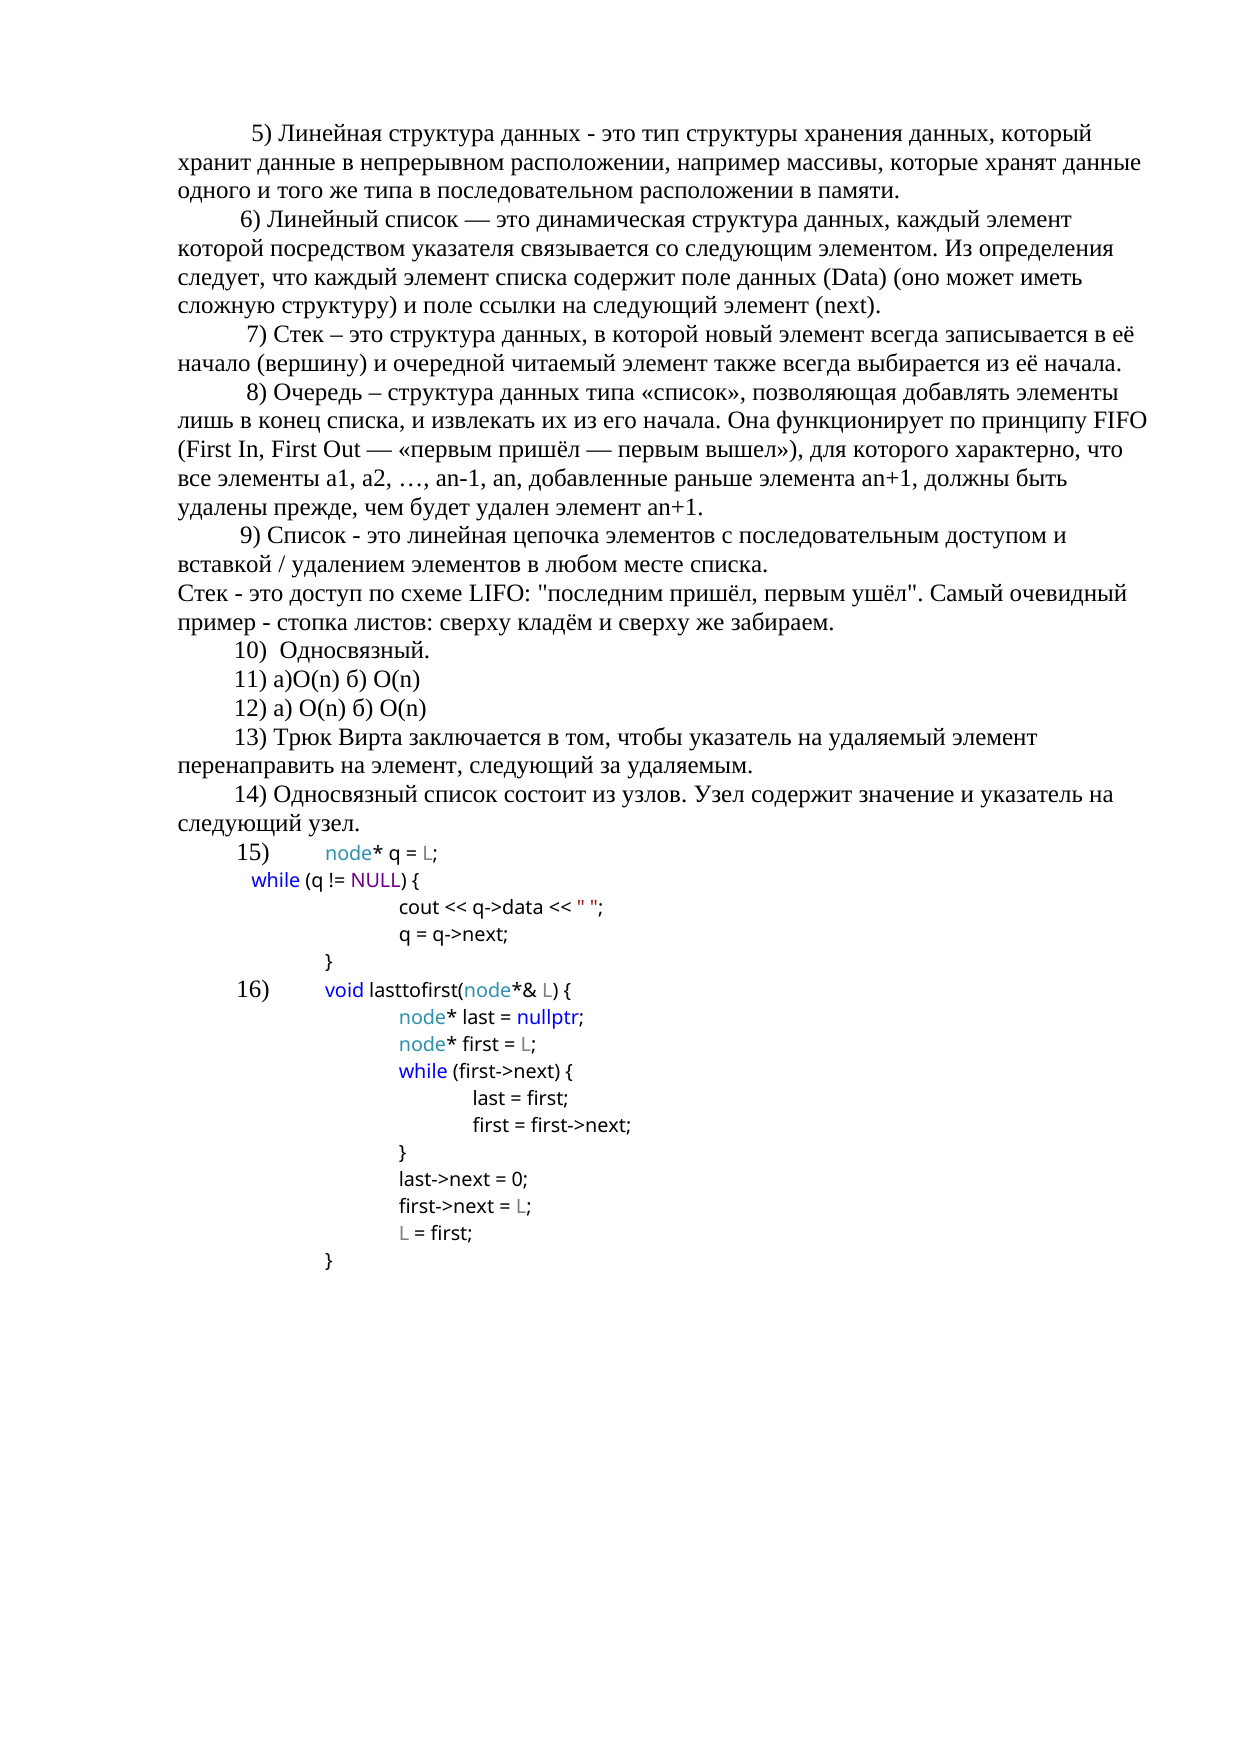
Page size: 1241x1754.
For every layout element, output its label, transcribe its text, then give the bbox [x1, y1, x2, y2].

text 8) Очередь – структура данных типа «список», позволяющая добавлять элементы лишь в конец списка, и извлекать их из его начала. Она функционирует по принципу FIFO (First In, First Out — «первым пришёл — первым вышел»), для которого характерно, что все элементы a1, a2, …, an-1, an, добавленные раньше элемента an+1, должны быть удалены прежде, чем будет удален элемент an+1. [177, 377, 1152, 521]
text L = first; [251, 1219, 1152, 1246]
text 7) Стек – это структура данных, в которой новый элемент всегда записывается в её начало (вершину) и очередной читаемый элемент также всегда выбирается из её начала. [177, 319, 1152, 377]
text 9) Список - это линейная цепочка элементов с последовательным доступом и вставкой / удалением элементов в любом месте списка. [177, 521, 1152, 578]
text 6) Линейный список — это динамическая структура данных, каждый элемент которой посредством указателя связывается со следующим элементом. Из определения следует, что каждый элемент списка содержит поле данных (Data) (оно может иметь сложную структуру) и поле ссылки на следующий элемент (next). [177, 204, 1152, 319]
text 15) node* q = L; [177, 837, 1152, 866]
text } [251, 1246, 1152, 1273]
text 14) Односвязный список состоит из узлов. Узел содержит значение и указатель на следующий узел. [177, 779, 1152, 837]
text last->next = 0; [251, 1165, 1152, 1192]
text cout << q->data << " "; [236, 893, 1152, 920]
text first->next = L; [251, 1192, 1152, 1219]
text node* first = L; [251, 1030, 1152, 1057]
text Стек - это доступ по схеме LIFO: "последним пришёл, первым ушёл". Самый очевидный пример - стопка листов: сверху кладём и сверху же забираем. [177, 578, 1152, 636]
text 13) Трюк Вирта заключается в том, чтобы указатель на удаляемый элемент перенаправить на элемент, следующий за удаляемым. [177, 722, 1152, 779]
text q = q->next; [236, 920, 1152, 947]
text } [236, 947, 1152, 974]
text 16) void lasttofirst(node*& L) { [177, 974, 1152, 1003]
text first = first->next; [251, 1111, 1152, 1138]
text 10) Односвязный. [177, 636, 1152, 664]
text while (q != NULL) { [236, 866, 1152, 893]
text last = first; [251, 1084, 1152, 1111]
text while (first->next) { [251, 1057, 1152, 1084]
text 11) a)O(n) б) O(n) [177, 664, 1152, 693]
text 12) a) O(n) б) O(n) [177, 693, 1152, 722]
text node* last = nullptr; [325, 1003, 1152, 1030]
text } [251, 1138, 1152, 1165]
text 5) Линейная структура данных - это тип структуры хранения данных, который хранит данные в непрерывном расположении, например массивы, которые хранят данные одного и того же типа в последовательном расположении в памяти. [177, 118, 1152, 204]
